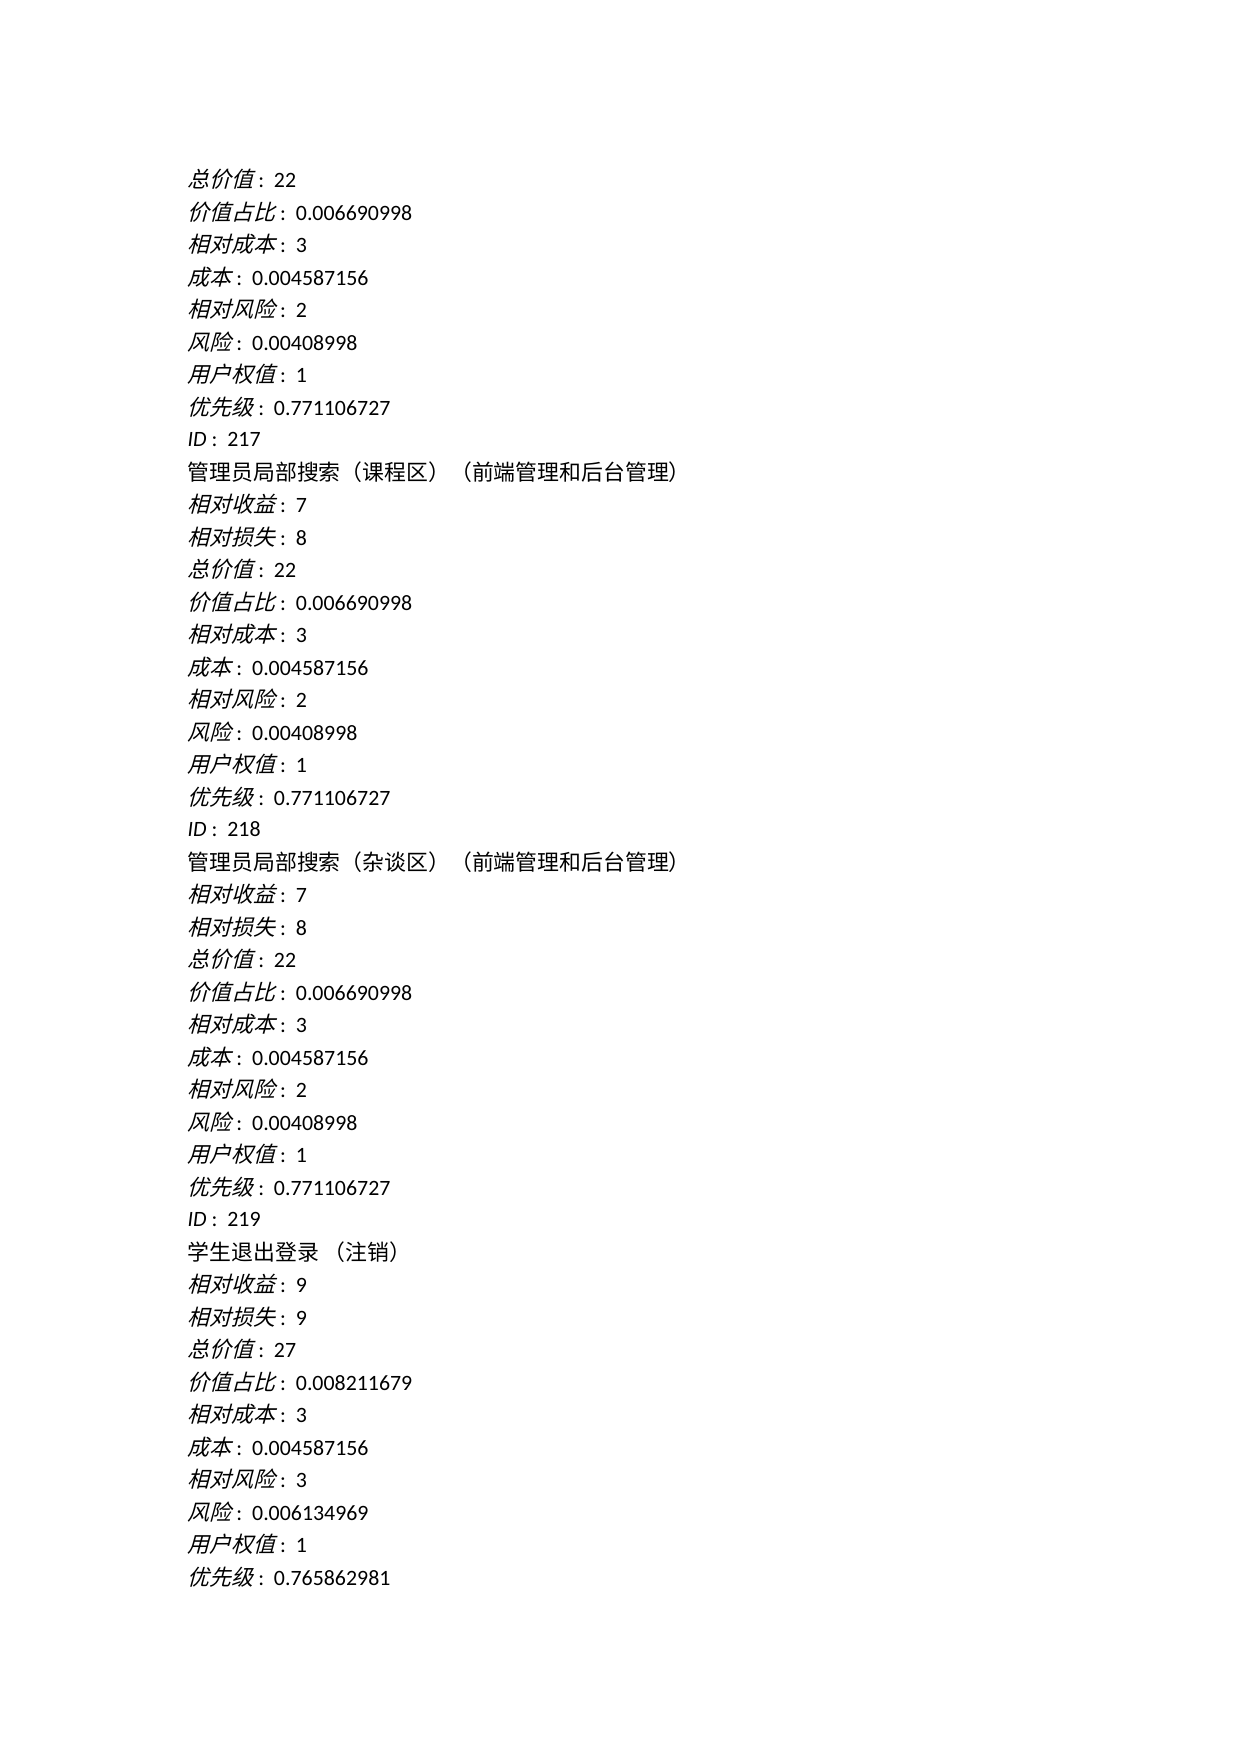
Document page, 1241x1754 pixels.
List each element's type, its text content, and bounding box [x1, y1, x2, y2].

text ID : 217 [187, 422, 1053, 454]
text 相对损失 : 9 [187, 1299, 1053, 1332]
text ID : 218 [187, 812, 1053, 844]
text 成本 : 0.004587156 [187, 649, 1053, 682]
text 总价值 : 22 [187, 162, 1053, 194]
text 学生退出登录 （注销） [187, 1234, 1053, 1267]
text 相对成本 : 3 [187, 617, 1053, 649]
text 相对风险 : 2 [187, 292, 1053, 324]
text 总价值 : 22 [187, 942, 1053, 974]
text 管理员局部搜索（杂谈区）（前端管理和后台管理） [187, 844, 1053, 877]
text 成本 : 0.004587156 [187, 259, 1053, 292]
text 优先级 : 0.771106727 [187, 1169, 1053, 1202]
text ID : 219 [187, 1202, 1053, 1234]
text 总价值 : 22 [187, 552, 1053, 584]
text 价值占比 : 0.006690998 [187, 194, 1053, 227]
text 用户权值 : 1 [187, 357, 1053, 389]
text 相对收益 : 7 [187, 877, 1053, 909]
text 相对风险 : 2 [187, 682, 1053, 714]
text 价值占比 : 0.006690998 [187, 584, 1053, 617]
text 相对成本 : 3 [187, 227, 1053, 259]
text 相对损失 : 8 [187, 519, 1053, 552]
text 相对损失 : 8 [187, 909, 1053, 942]
text 相对风险 : 3 [187, 1462, 1053, 1494]
text 管理员局部搜索（课程区）（前端管理和后台管理） [187, 454, 1053, 487]
text 相对风险 : 2 [187, 1072, 1053, 1104]
text 风险 : 0.00408998 [187, 714, 1053, 747]
text 风险 : 0.00408998 [187, 1104, 1053, 1137]
text 总价值 : 27 [187, 1332, 1053, 1364]
text 成本 : 0.004587156 [187, 1039, 1053, 1072]
text 相对成本 : 3 [187, 1007, 1053, 1039]
text 相对收益 : 7 [187, 487, 1053, 519]
text 成本 : 0.004587156 [187, 1429, 1053, 1462]
text 用户权值 : 1 [187, 1137, 1053, 1169]
text 用户权值 : 1 [187, 747, 1053, 779]
text 价值占比 : 0.006690998 [187, 974, 1053, 1007]
text 用户权值 : 1 [187, 1527, 1053, 1559]
text 价值占比 : 0.008211679 [187, 1364, 1053, 1397]
text 风险 : 0.006134969 [187, 1494, 1053, 1527]
text 优先级 : 0.765862981 [187, 1559, 1053, 1592]
text 相对成本 : 3 [187, 1397, 1053, 1429]
text 优先级 : 0.771106727 [187, 389, 1053, 422]
text 风险 : 0.00408998 [187, 324, 1053, 357]
text 优先级 : 0.771106727 [187, 779, 1053, 812]
text 相对收益 : 9 [187, 1267, 1053, 1299]
